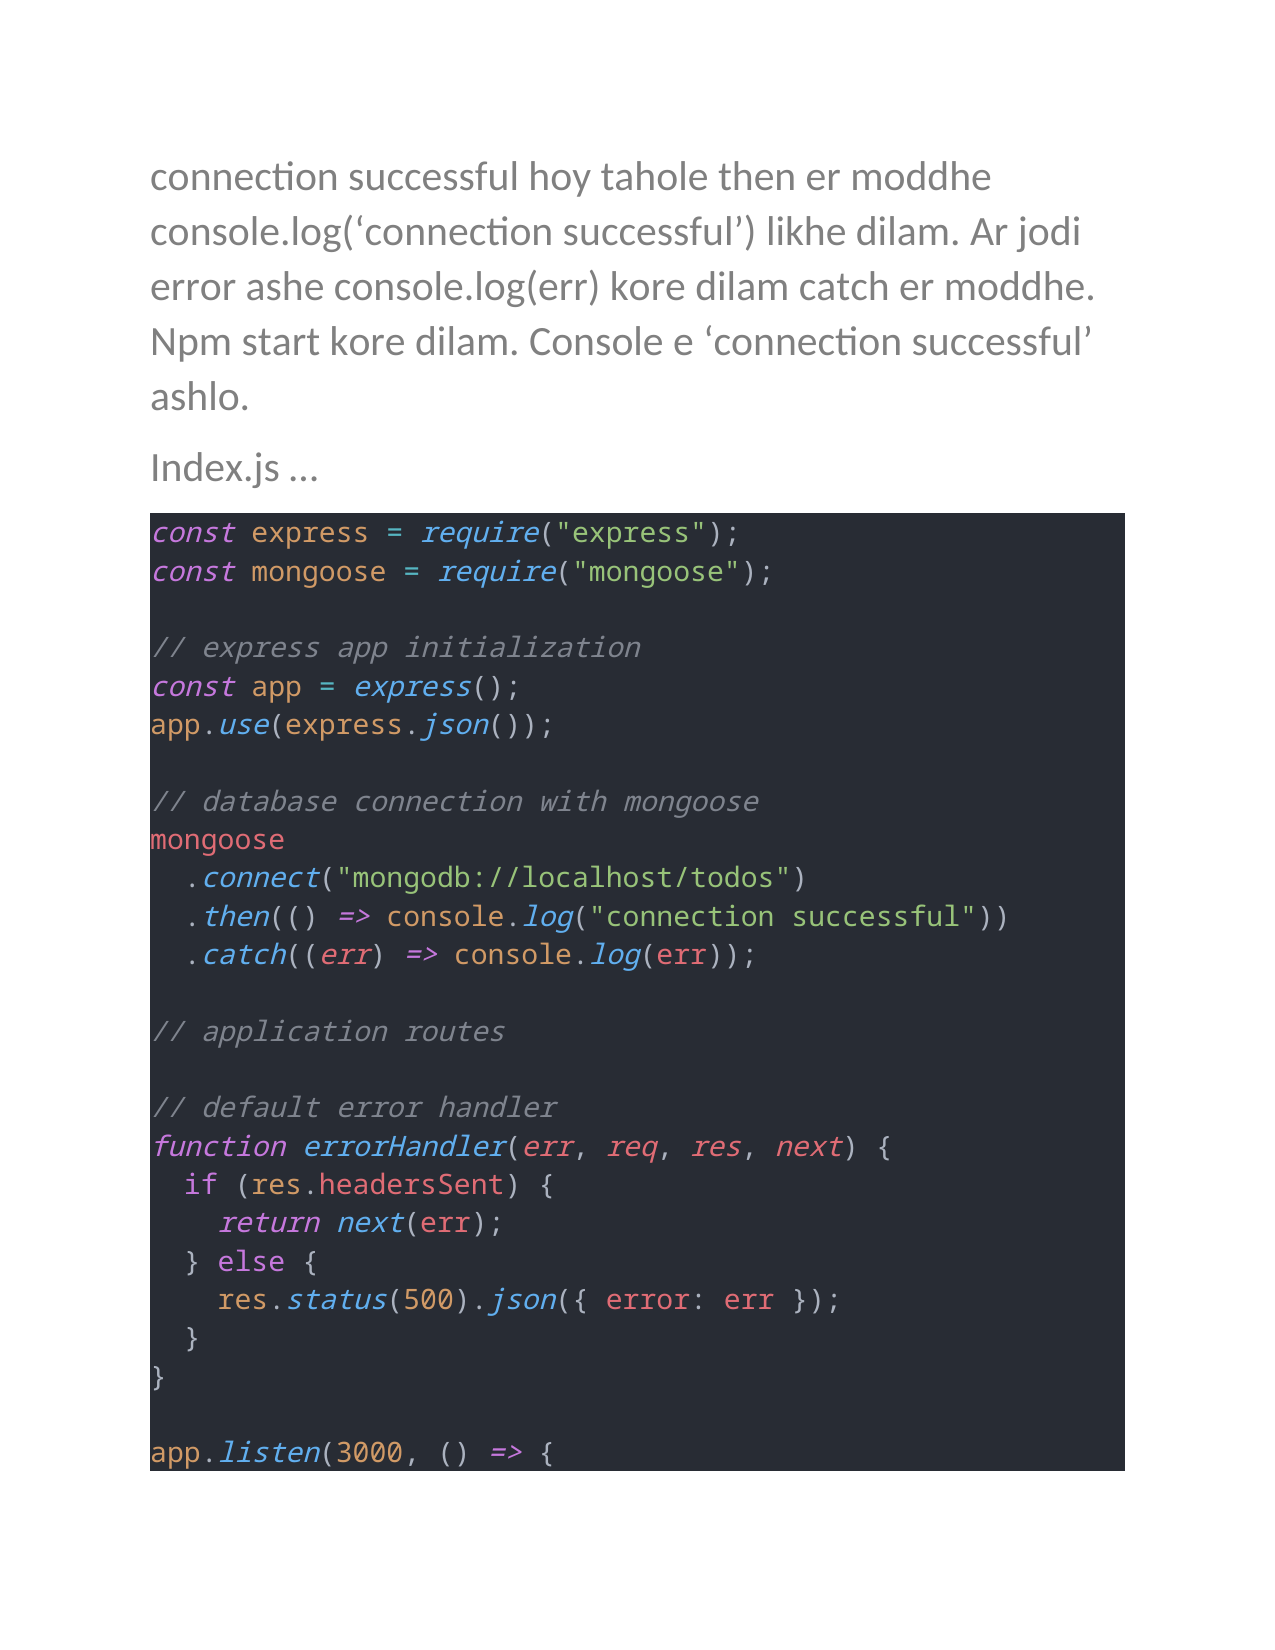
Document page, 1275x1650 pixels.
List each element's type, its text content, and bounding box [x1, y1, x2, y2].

text .connect("mongodb://localhost/todos") [150, 858, 1125, 896]
text app.listen(3000, () => { [150, 1433, 1125, 1471]
text .then(() => console.log("connection successful")) [150, 896, 1125, 934]
text // database connection with mongoose [150, 781, 1125, 819]
text return next(err); [150, 1203, 1125, 1241]
text if (res.headersSent) { [150, 1164, 1125, 1203]
text } else { [150, 1241, 1125, 1279]
text // application routes [150, 1011, 1125, 1049]
text const mongoose = require("mongoose"); [150, 551, 1125, 589]
text mongoose [150, 819, 1125, 858]
text app.use(express.json()); [150, 704, 1125, 743]
text res.status(500).json({ error: err }); [150, 1279, 1125, 1318]
text Index.js … [150, 441, 1125, 492]
text // express app initialization [150, 628, 1125, 666]
text // default error handler [150, 1088, 1125, 1126]
text } [150, 1356, 1125, 1394]
text } [150, 1318, 1125, 1356]
text .catch((err) => console.log(err)); [150, 934, 1125, 973]
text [150, 150, 1125, 420]
text const app = express(); [150, 666, 1125, 704]
text const express = require("express"); [150, 513, 1125, 551]
text function errorHandler(err, req, res, next) { [150, 1126, 1125, 1164]
